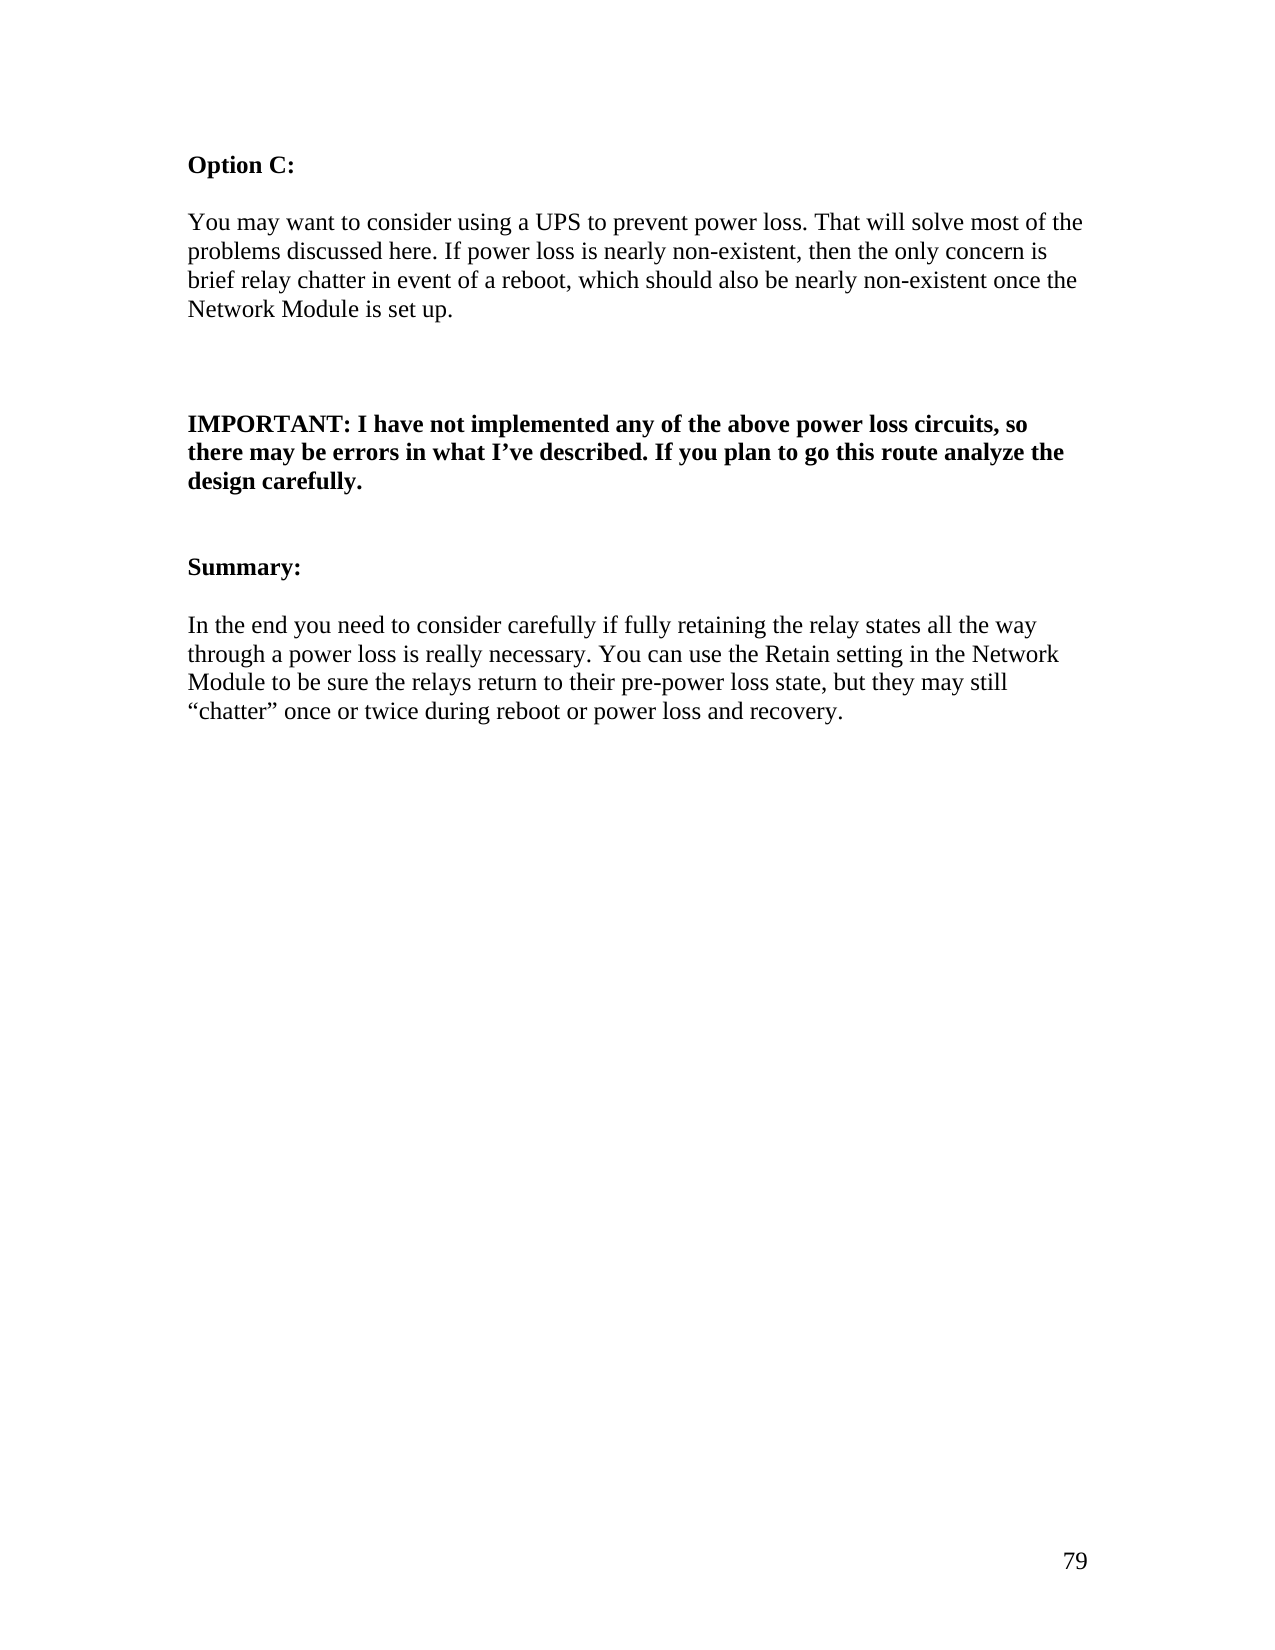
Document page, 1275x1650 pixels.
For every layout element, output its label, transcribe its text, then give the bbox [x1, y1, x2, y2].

text IMPORTANT: I have not implemented any of the above power loss circuits, so there may be errors in what I’ve described. If you plan to go this route analyze the design carefully. [187, 409, 1087, 495]
text In the end you need to consider carefully if fully retaining the relay states all the way through a power loss is really necessary. You can use the Retain setting in the Network Module to be sure the relays return to their pre-power loss state, but they may still “chatter” once or twice during reboot or power loss and recovery. [187, 610, 1087, 725]
text You may want to consider using a UPS to prevent power loss. That will solve most of the problems discussed here. If power loss is nearly non-existent, then the only concern is brief relay chatter in event of a reboot, which should also be nearly non-existent once the Network Module is set up. [187, 207, 1087, 322]
text Summary: [187, 552, 1087, 581]
text Option C: [187, 150, 1087, 179]
